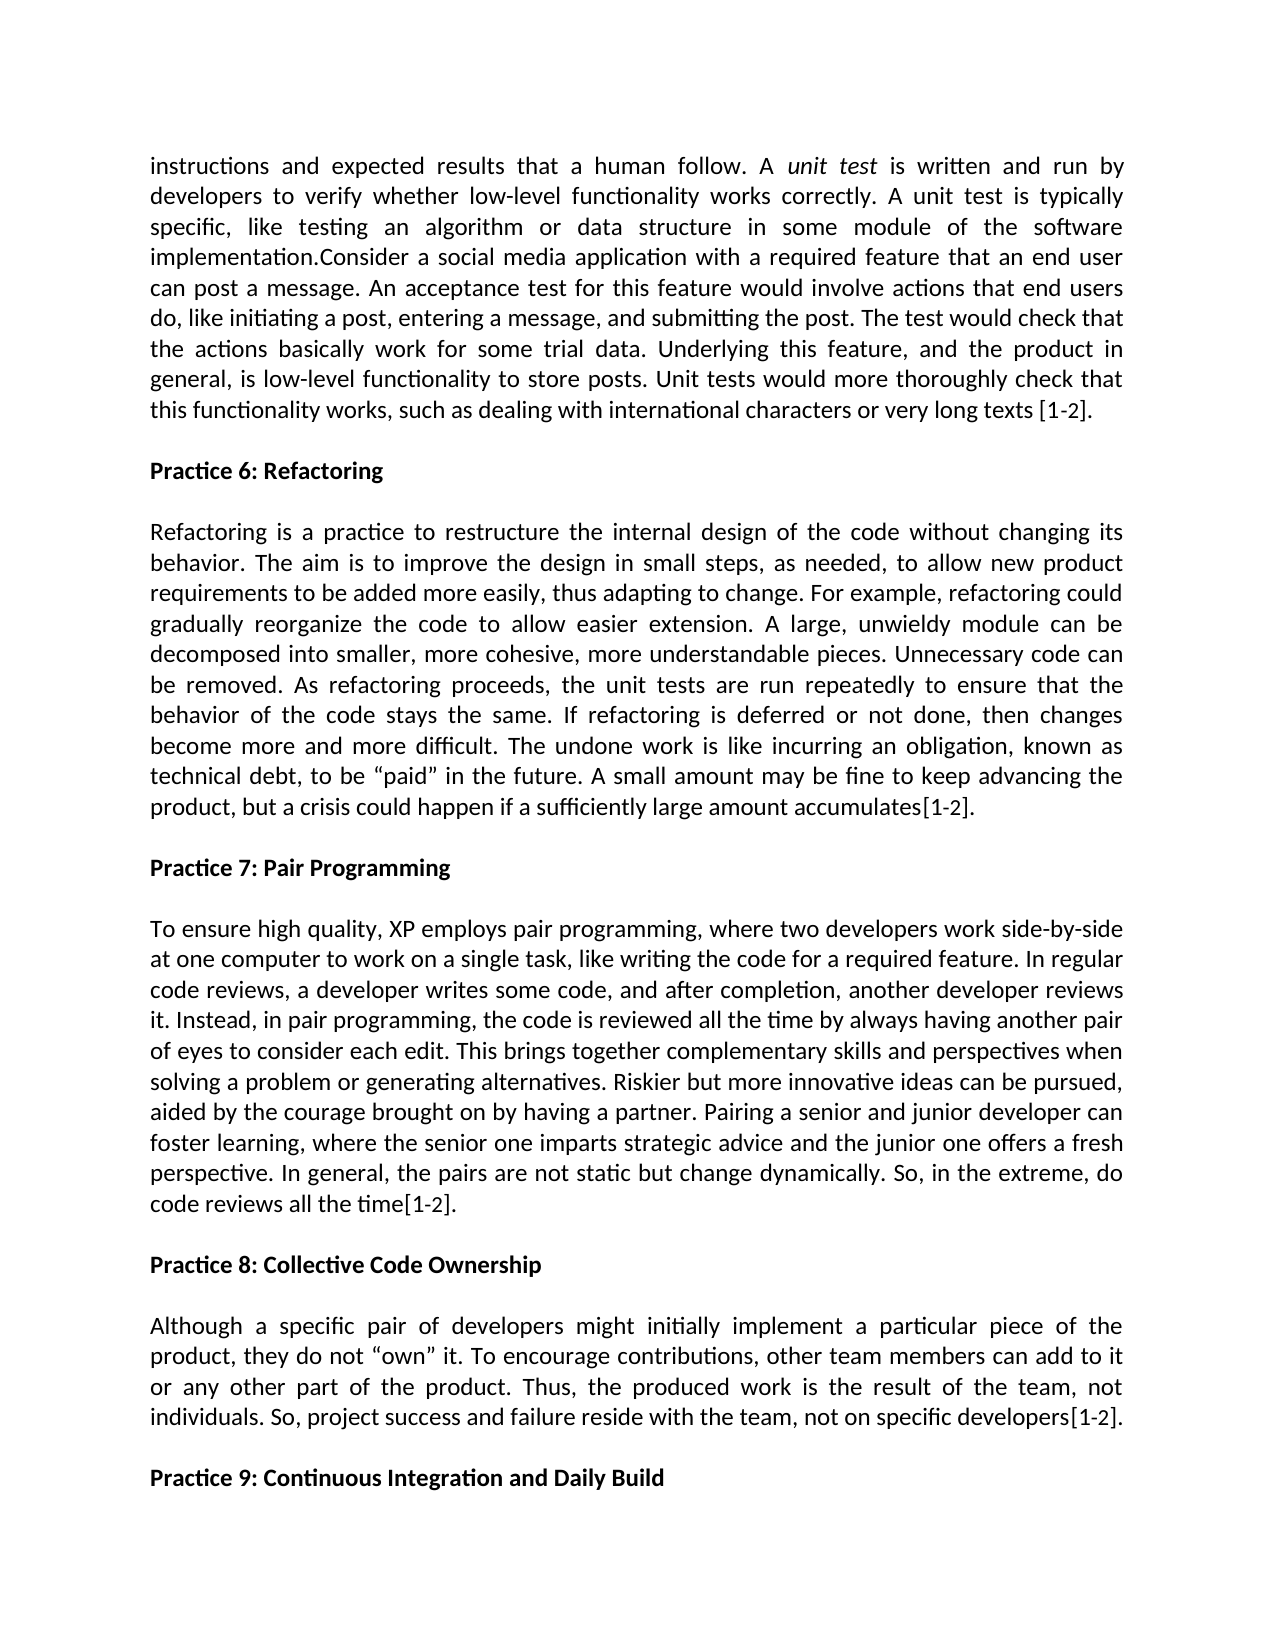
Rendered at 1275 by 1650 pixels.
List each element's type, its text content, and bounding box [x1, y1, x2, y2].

text Practice 6: Refactoring [150, 455, 1125, 486]
text Practice 7: Pair Programming [150, 852, 1125, 882]
text Refactoring is a practice to restructure the internal design of the code without changing its behavior. The aim is to improve the design in small steps, as needed, to allow new product requirements to be added more easily, thus adapting to change. For example, refactoring could gradually reorganize the code to allow easier extension. A large, unwieldy module can be decomposed into smaller, more cohesive, more understandable pieces. Unnecessary code can be removed. As refactoring proceeds, the unit tests are run repeatedly to ensure that the behavior of the code stays the same. If refactoring is deferred or not done, then changes become more and more difficult. The undone work is like incurring an obligation, known as technical debt, to be “paid” in the future. A small amount may be fine to keep advancing the product, but a crisis could happen if a sufficiently large amount accumulates[1-2]. [150, 486, 1125, 821]
text Practice 9: Continuous Integration and Daily Build [150, 1462, 1125, 1493]
text Although a specific pair of developers might initially implement a particular piece of the product, they do not “own” it. To encourage contributions, other team members can add to it or any other part of the product. Thus, the produced work is the result of the team, not individuals. So, project success and failure reside with the team, not on specific developers[1-2]. [150, 1279, 1125, 1432]
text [150, 150, 1125, 425]
text To ensure high quality, XP employs pair programming, where two developers work side-by-side at one computer to work on a single task, like writing the code for a required feature. In regular code reviews, a developer writes some code, and after completion, another developer reviews it. Instead, in pair programming, the code is reviewed all the time by always having another pair of eyes to consider each edit. This brings together complementary skills and perspectives when solving a problem or generating alternatives. Riskier but more innovative ideas can be pursued, aided by the courage brought on by having a partner. Pairing a senior and junior developer can foster learning, where the senior one imparts strategic advice and the junior one offers a fresh perspective. In general, the pairs are not static but change dynamically. So, in the extreme, do code reviews all the time[1-2]. [150, 882, 1125, 1218]
text Practice 8: Collective Code Ownership [150, 1249, 1125, 1279]
